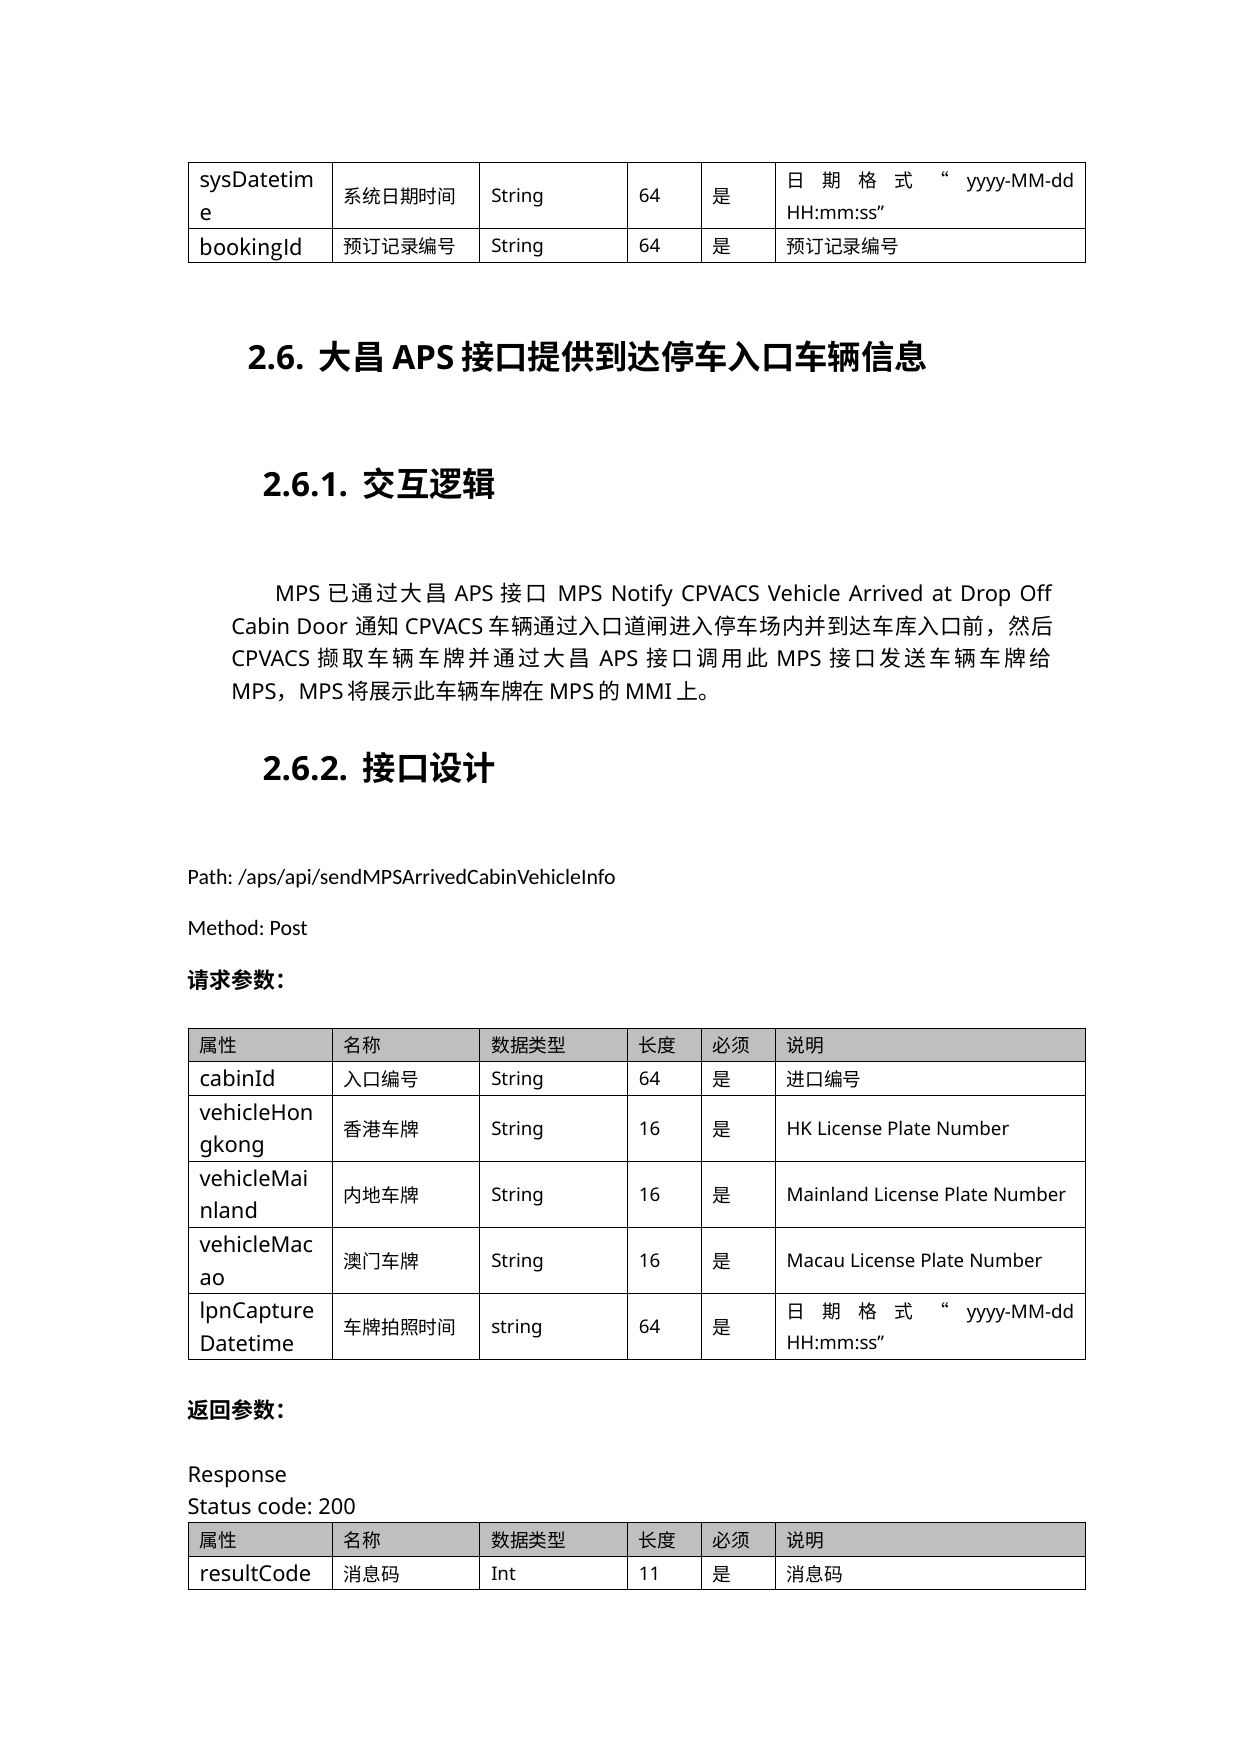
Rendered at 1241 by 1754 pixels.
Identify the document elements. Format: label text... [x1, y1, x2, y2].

table_header 说明 [776, 1523, 1085, 1556]
text 请求参数： [187, 962, 1053, 995]
table_cell 澳门车牌 [333, 1228, 479, 1293]
table_cell Macau License Plate Number [776, 1228, 1085, 1293]
table_header 必须 [702, 1523, 775, 1556]
table_cell vehicleMacao [189, 1228, 332, 1293]
text Path: /aps/api/sendMPSArrivedCabinVehicleInfo [187, 860, 1053, 892]
table_cell Mainland License Plate Number [776, 1162, 1085, 1227]
text Status code: 200 [187, 1490, 1053, 1522]
table_cell cabinId [189, 1062, 332, 1094]
table_cell 入口编号 [333, 1062, 479, 1094]
text MPS已通过大昌APS接口 MPS Notify CPVACS Vehicle Arrived at Drop Off Cabin Door 通知CPVACS车辆通过入口道闸进入停车场内并到达车库入口前，然后CPVACS撷取车辆车牌并通过大昌APS接口调用此MPS接口发送车辆车牌给MPS，MPS将展示此车辆车牌在MPS的MMI上。 [231, 576, 1053, 706]
table_header 属性 [189, 1523, 332, 1556]
table_cell 预订记录编号 [333, 229, 479, 262]
table_cell sysDatetime [189, 163, 332, 228]
table_header 数据类型 [480, 1523, 627, 1556]
table_cell 64 [628, 1294, 701, 1359]
text Response [187, 1457, 1053, 1490]
table_cell Int [480, 1557, 627, 1589]
table_cell 香港车牌 [333, 1096, 479, 1161]
text 返回参数： [187, 1392, 1053, 1425]
table_cell 是 [702, 1294, 775, 1359]
table_cell 64 [628, 229, 701, 262]
table_cell 是 [702, 1162, 775, 1227]
subtitle 接口设计 [262, 733, 1053, 798]
table_cell 是 [702, 1228, 775, 1293]
table_cell 预订记录编号 [776, 229, 1085, 262]
table_header 名称 [333, 1029, 479, 1061]
table_cell 是 [702, 163, 775, 228]
table_cell 日期格式“yyyy-MM-dd HH:mm:ss” [776, 163, 1085, 228]
table_cell string [480, 1294, 627, 1359]
table_cell 16 [628, 1096, 701, 1161]
table_cell 是 [702, 1096, 775, 1161]
table_cell String [480, 1162, 627, 1227]
table_cell 16 [628, 1228, 701, 1293]
table_cell 是 [702, 1062, 775, 1094]
table_cell 16 [628, 1162, 701, 1227]
table_cell 64 [628, 163, 701, 228]
table_cell 64 [628, 1062, 701, 1094]
table_cell 日期格式“yyyy-MM-dd HH:mm:ss” [776, 1294, 1085, 1359]
table_cell 消息码 0：失败 1：成功 [776, 1557, 1085, 1589]
table_cell vehicleHongkong [189, 1096, 332, 1161]
table_cell String [480, 229, 627, 262]
table_cell 车牌拍照时间 [333, 1294, 479, 1359]
table_cell String [480, 1228, 627, 1293]
table_header 长度 [628, 1029, 701, 1061]
table_cell resultCode [189, 1557, 332, 1589]
table_header 属性 [189, 1029, 332, 1061]
table_cell String [480, 1062, 627, 1094]
table_cell String [480, 1096, 627, 1161]
table_cell 消息码 [333, 1557, 479, 1589]
subtitle 大昌APS接口提供到达停车入口车辆信息 [247, 322, 1053, 387]
table_cell HK License Plate Number [776, 1096, 1085, 1161]
table_header 数据类型 [480, 1029, 627, 1061]
table_cell lpnCaptureDatetime [189, 1294, 332, 1359]
subtitle 交互逻辑 [262, 449, 1053, 514]
table_cell 内地车牌 [333, 1162, 479, 1227]
table_header 必须 [702, 1029, 775, 1061]
text Method: Post [187, 911, 1053, 944]
table_cell vehicleMainland [189, 1162, 332, 1227]
table_cell String [480, 163, 627, 228]
table_cell 是 [702, 1557, 775, 1589]
table_cell 是 [702, 229, 775, 262]
table_header 长度 [628, 1523, 701, 1556]
table_header 名称 [333, 1523, 479, 1556]
table_cell 系统日期时间 [333, 163, 479, 228]
table_header 说明 [776, 1029, 1085, 1061]
table_cell bookingId [189, 229, 332, 262]
table_cell 11 [628, 1557, 701, 1589]
table_cell 进口编号 [776, 1062, 1085, 1094]
